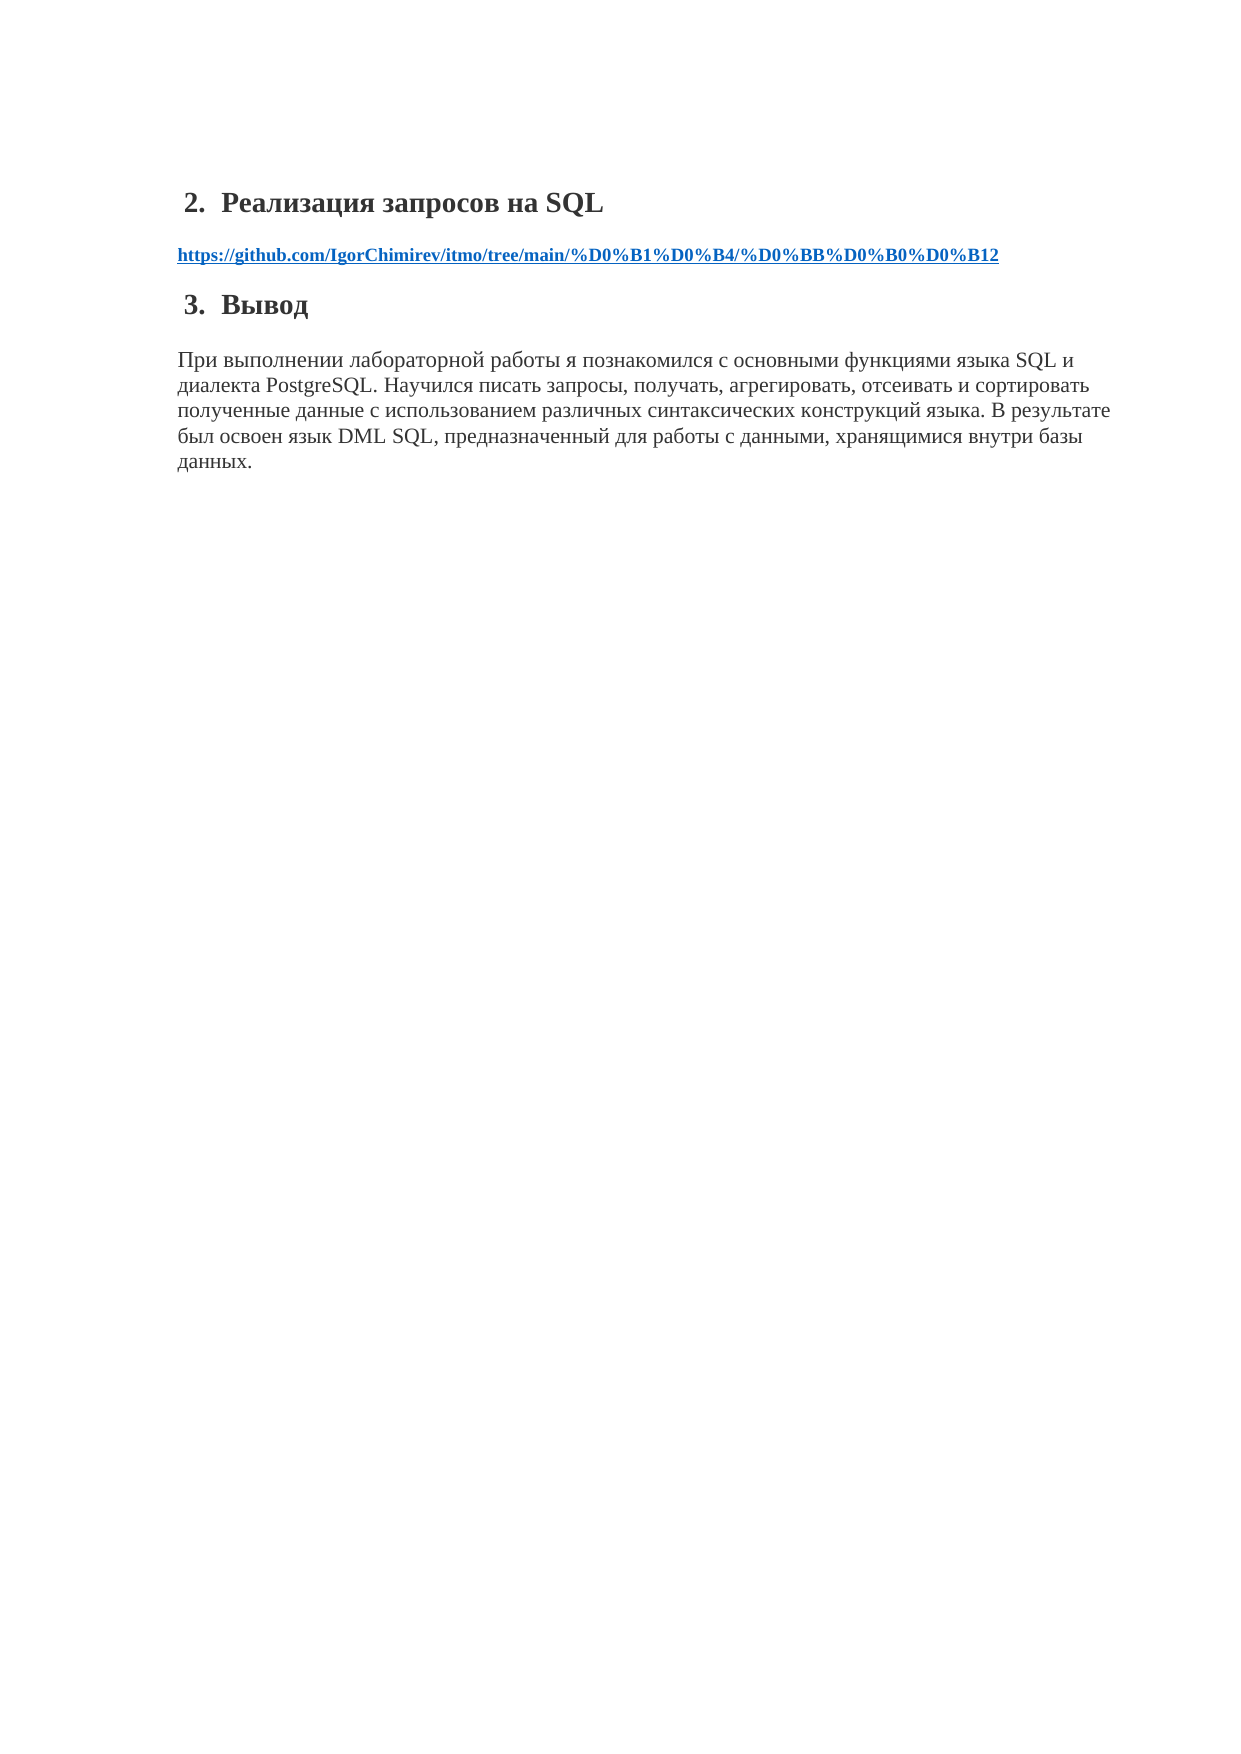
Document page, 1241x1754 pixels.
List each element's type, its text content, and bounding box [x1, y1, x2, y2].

list Реализация запросов на SQL [183, 185, 1152, 219]
text При выполнении лабораторной работы я познакомился с основными функциями языка SQL и диалекта PostgreSQL. Научился писать запросы, получать, агрегировать, отсеивать и сортировать полученные данные с использованием различных синтаксических конструкций языка. В результате был освоен язык DML SQL, предназначенный для работы с данными, хранящимися внутри базы данных. [177, 346, 1152, 473]
list Вывод [183, 287, 1152, 321]
text https://github.com/IgorChimirev/itmo/tree/main/%D0%B1%D0%B4/%D0%BB%D0%B0%D0%B12 [177, 244, 1152, 266]
